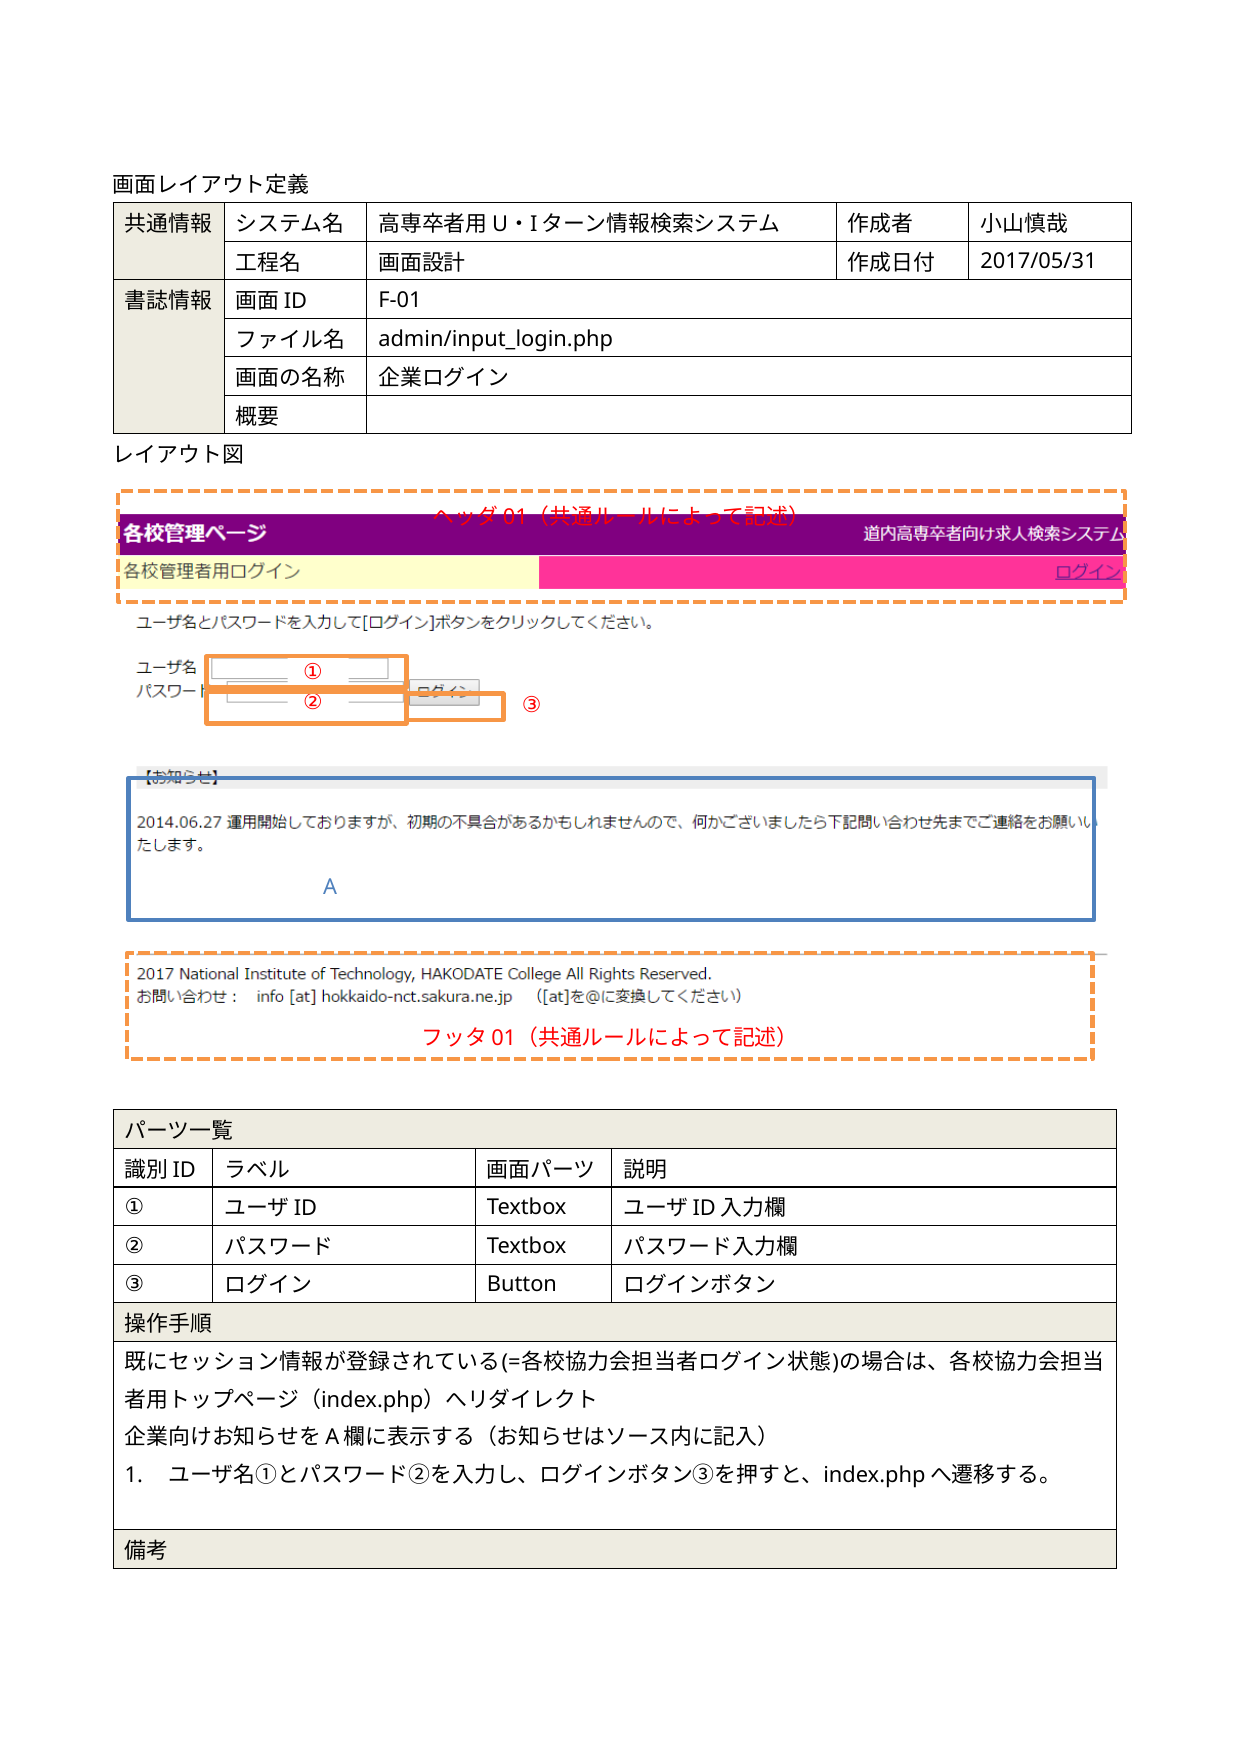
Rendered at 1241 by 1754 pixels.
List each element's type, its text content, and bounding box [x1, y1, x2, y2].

table_cell 2017/05/31 [969, 242, 1131, 279]
table_header システム名 [225, 203, 366, 241]
table_cell 既にセッション情報が登録されている(=各校協力会担当者ログイン状態)の場合は、各校協力会担当者用トップページ（index.php）へリダイレクト 企業向けお知らせをA欄に表示する（お知らせはソース内に記入） ユーザ名①とパスワード②を入力し、ログインボタン③を押すと、index.phpへ遷移する。 [114, 1342, 1116, 1529]
table_cell 作成日付 [837, 242, 968, 279]
table_cell 備考 [114, 1530, 1116, 1568]
table_cell ② [114, 1226, 212, 1263]
table_cell ③ [114, 1265, 212, 1302]
table_cell Button [476, 1265, 611, 1302]
table_cell ユーザID [213, 1188, 475, 1225]
table_cell ログイン [213, 1265, 475, 1302]
table_cell 画面の名称 [225, 357, 366, 395]
table_cell パスワード入力欄 [612, 1226, 1116, 1263]
table_cell 画面パーツ [476, 1149, 611, 1186]
table_cell Textbox [476, 1226, 611, 1263]
text レイアウト図 [112, 434, 1128, 472]
table_cell 操作手順 [114, 1303, 1116, 1341]
table_header 作成者 [837, 203, 968, 241]
table_cell ① [114, 1188, 212, 1225]
table_cell ユーザID入力欄 [612, 1188, 1116, 1225]
table_cell F-01 [367, 280, 1131, 318]
table_cell 企業ログイン [367, 357, 1131, 395]
table_cell admin/input_login.php [367, 319, 1131, 356]
table_cell 概要 [225, 396, 366, 433]
table_cell [367, 396, 1131, 433]
table_cell ラベル [213, 1149, 475, 1186]
picture [505, 510, 511, 523]
table_cell 画面設計 [367, 242, 836, 279]
table_header 共通情報 [114, 203, 224, 279]
table_cell パスワード [213, 1226, 475, 1263]
table_header 小山慎哉 [969, 203, 1131, 241]
table_cell 工程名 [225, 242, 366, 279]
table_cell Textbox [476, 1188, 611, 1225]
table_header パーツ一覧 [114, 1110, 1116, 1148]
text 画面レイアウト定義 [112, 164, 1128, 202]
table_cell 書誌情報 [114, 280, 224, 433]
table_cell 説明 [612, 1149, 1116, 1186]
table_cell 識別ID [114, 1149, 212, 1186]
table_cell ログインボタン [612, 1265, 1116, 1302]
picture [113, 509, 1128, 1007]
table_cell ファイル名 [225, 319, 366, 356]
table_cell 画面ID [225, 280, 366, 318]
table_header 高専卒者用U・Iターン情報検索システム [367, 203, 836, 241]
